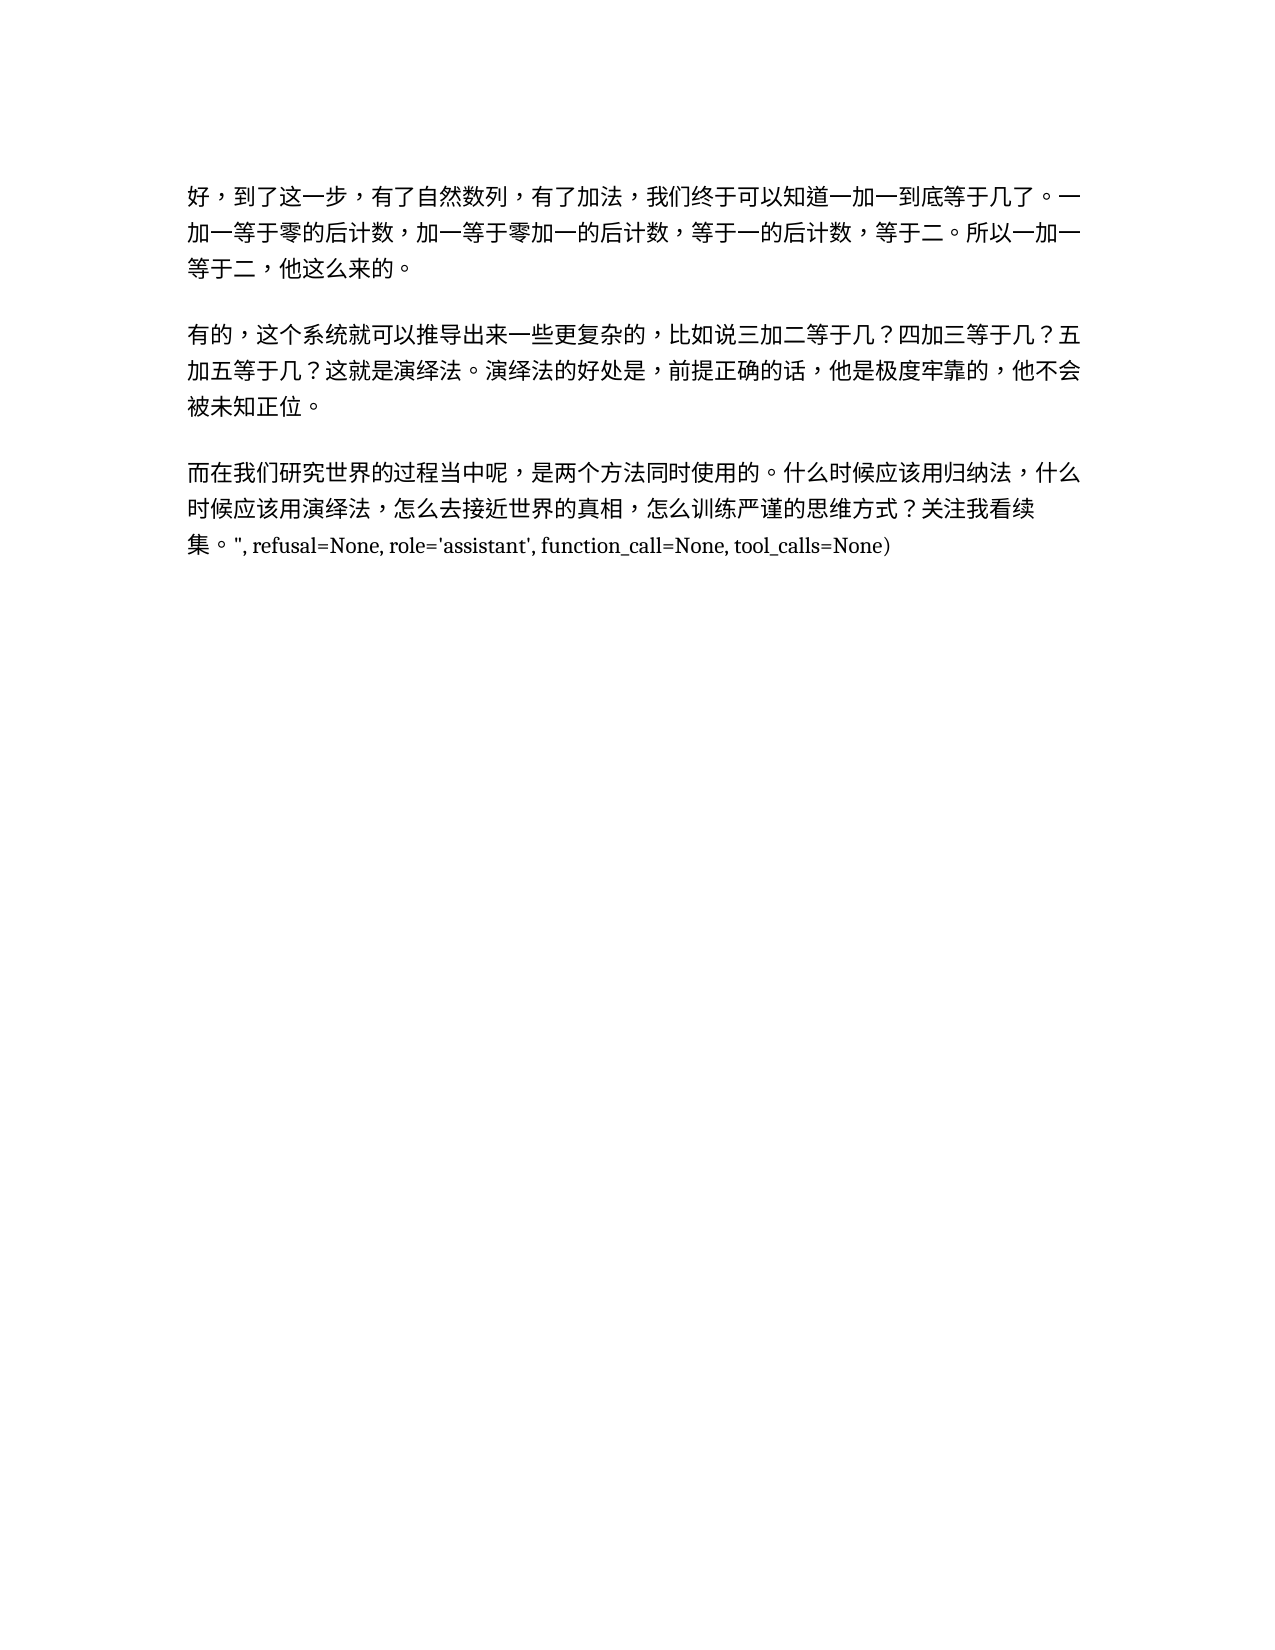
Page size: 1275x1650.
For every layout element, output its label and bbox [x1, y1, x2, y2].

text [187, 150, 1087, 560]
